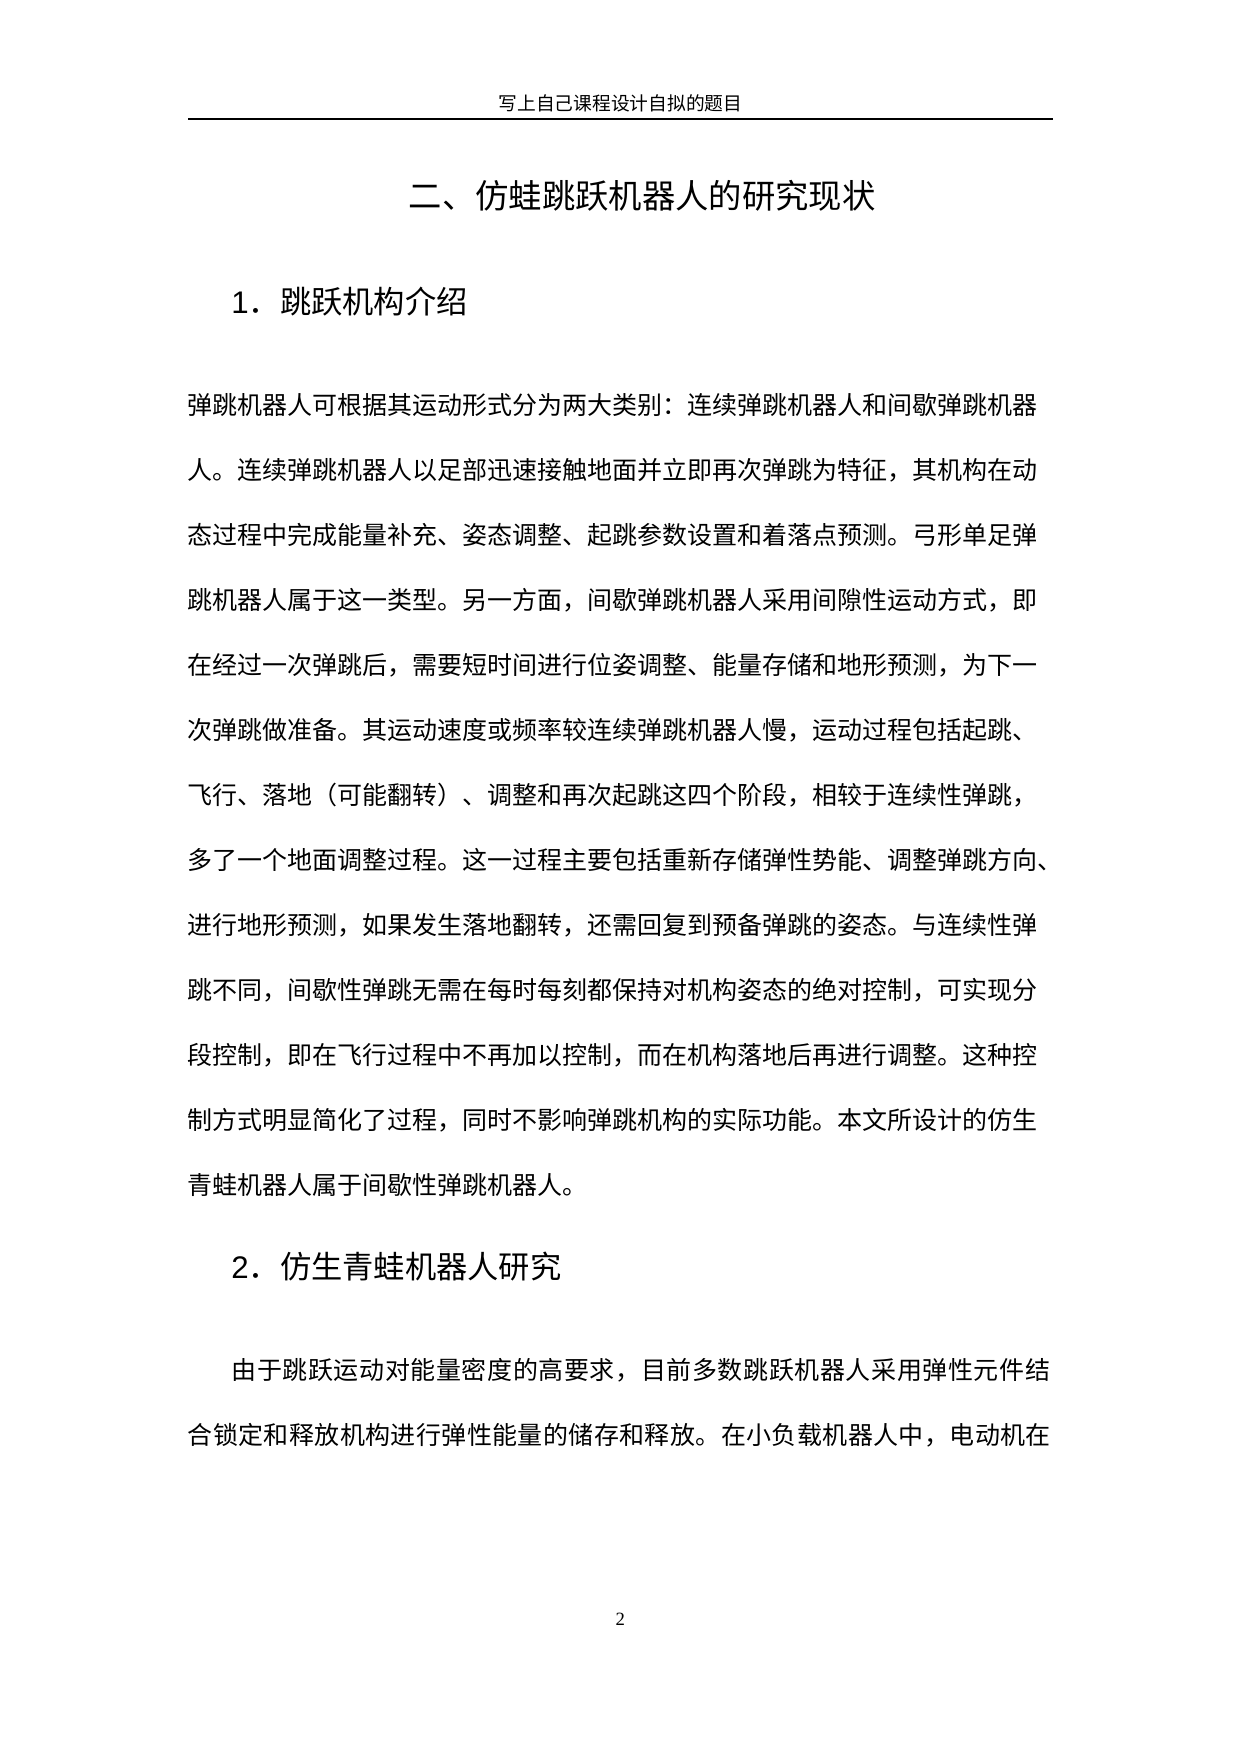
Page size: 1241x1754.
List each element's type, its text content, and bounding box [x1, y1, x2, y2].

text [187, 1336, 1053, 1466]
subtitle 仿生青蛙机器人研究 [187, 1232, 1053, 1297]
subtitle 跳跃机构介绍 [187, 267, 1053, 332]
subtitle 仿蛙跳跃机器人的研究现状 [187, 162, 1053, 227]
text 弹跳机器人可根据其运动形式分为两大类别：连续弹跳机器人和间歇弹跳机器人。连续弹跳机器人以足部迅速接触地面并立即再次弹跳为特征，其机构在动态过程中完成能量补充、姿态调整、起跳参数设置和着落点预测。弓形单足弹跳机器人属于这一类型。另一方面，间歇弹跳机器人采用间隙性运动方式，即在经过一次弹跳后，需要短时间进行位姿调整、能量存储和地形预测，为下一次弹跳做准备。其运动速度或频率较连续弹跳机器人慢，运动过程包括起跳、飞行、落地（可能翻转）、调整和再次起跳这四个阶段，相较于连续性弹跳，多了一个地面调整过程。这一过程主要包括重新存储弹性势能、调整弹跳方向、进行地形预测，如果发生落地翻转，还需回复到预备弹跳的姿态。与连续性弹跳不同，间歇性弹跳无需在每时每刻都保持对机构姿态的绝对控制，可实现分段控制，即在飞行过程中不再加以控制，而在机构落地后再进行调整。这种控制方式明显简化了过程，同时不影响弹跳机构的实际功能。本文所设计的仿生青蛙机器人属于间歇性弹跳机器人。 [187, 371, 1053, 1216]
